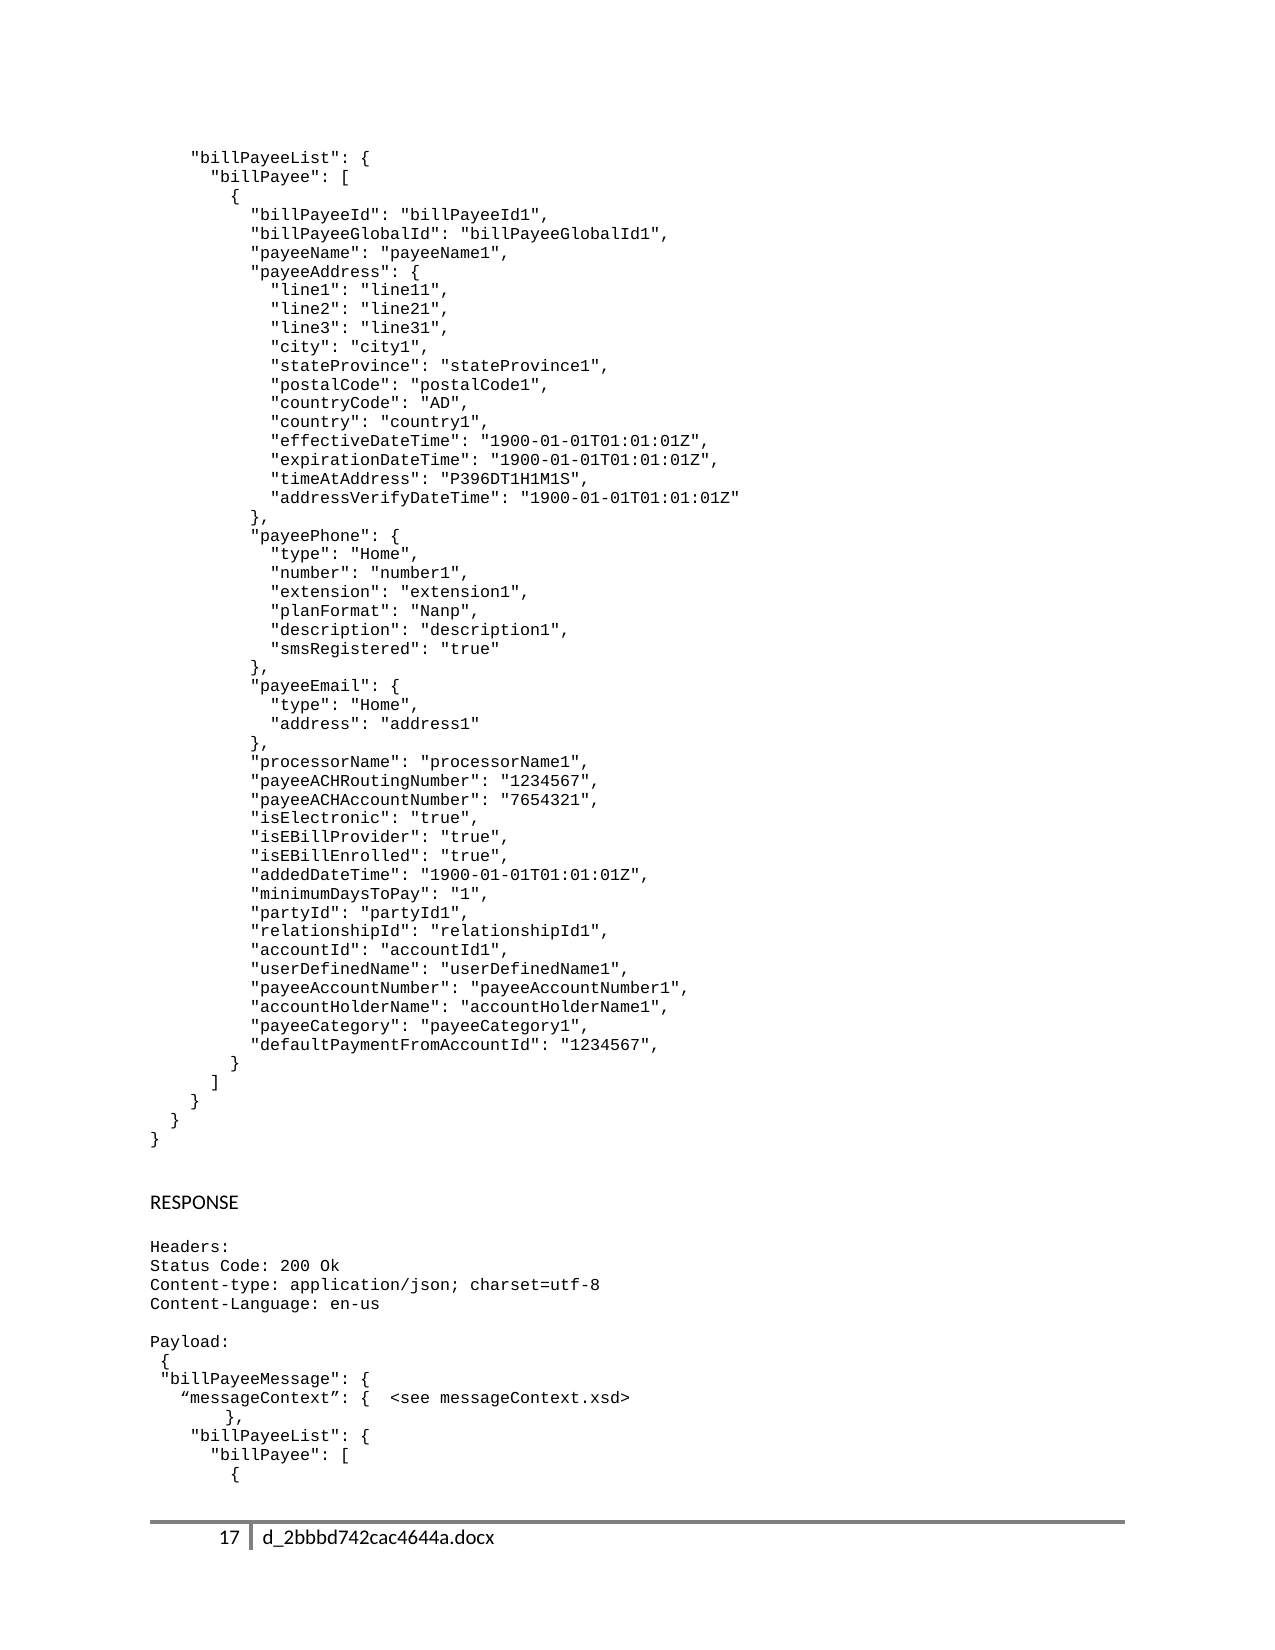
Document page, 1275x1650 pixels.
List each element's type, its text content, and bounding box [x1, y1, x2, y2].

text Status Code: 200 Ok [150, 1258, 1125, 1277]
text "accountHolderName": "accountHolderName1", [150, 998, 1125, 1017]
text }, [150, 659, 1125, 678]
text }, [150, 734, 1125, 753]
text "accountId": "accountId1", [150, 942, 1125, 961]
text "payeePhone": { [150, 527, 1125, 546]
text RESPONSE [150, 1189, 1125, 1214]
text "stateProvince": "stateProvince1", [150, 357, 1125, 376]
text "payeeACHAccountNumber": "7654321", [150, 791, 1125, 810]
text "billPayee": [ [150, 169, 1125, 188]
text "isElectronic": "true", [150, 810, 1125, 829]
text "planFormat": "Nanp", [150, 602, 1125, 621]
text "userDefinedName": "userDefinedName1", [150, 961, 1125, 979]
text "payeeACHRoutingNumber": "1234567", [150, 772, 1125, 791]
text "billPayeeList": { [150, 1427, 1125, 1446]
text "country": "country1", [150, 414, 1125, 433]
text "addedDateTime": "1900-01-01T01:01:01Z", [150, 866, 1125, 885]
text "timeAtAddress": "P396DT1H1M1S", [150, 471, 1125, 489]
text "extension": "extension1", [150, 584, 1125, 602]
text "postalCode": "postalCode1", [150, 376, 1125, 395]
text "minimumDaysToPay": "1", [150, 885, 1125, 904]
text Content-Language: en-us [150, 1296, 1125, 1314]
text "addressVerifyDateTime": "1900-01-01T01:01:01Z" [150, 489, 1125, 508]
text { [150, 1465, 1125, 1484]
text "line3": "line31", [150, 320, 1125, 338]
text } [150, 1093, 1125, 1112]
text { [150, 1352, 1125, 1371]
text "city": "city1", [150, 338, 1125, 357]
text { [150, 188, 1125, 207]
text "isEBillProvider": "true", [150, 829, 1125, 848]
text "effectiveDateTime": "1900-01-01T01:01:01Z", [150, 433, 1125, 452]
text }, [150, 508, 1125, 527]
text "type": "Home", [150, 697, 1125, 716]
text "payeeAddress": { [150, 263, 1125, 282]
text "payeeCategory": "payeeCategory1", [150, 1017, 1125, 1036]
text ] [150, 1074, 1125, 1093]
text "payeeName": "payeeName1", [150, 244, 1125, 263]
text "billPayeeMessage": { [150, 1371, 1125, 1390]
text "line2": "line21", [150, 301, 1125, 320]
text “messageContext”: { <see messageContext.xsd> [150, 1390, 1125, 1409]
text "number": "number1", [150, 565, 1125, 584]
text "isEBillEnrolled": "true", [150, 848, 1125, 866]
text Payload: [150, 1333, 1125, 1352]
text "description": "description1", [150, 621, 1125, 640]
text "processorName": "processorName1", [150, 753, 1125, 772]
text "type": "Home", [150, 546, 1125, 565]
text "partyId": "partyId1", [150, 904, 1125, 923]
text } [150, 1055, 1125, 1074]
text "billPayeeList": { [150, 150, 1125, 169]
text "line1": "line11", [150, 282, 1125, 301]
text "expirationDateTime": "1900-01-01T01:01:01Z", [150, 452, 1125, 471]
text "countryCode": "AD", [150, 395, 1125, 414]
text "address": "address1" [150, 716, 1125, 734]
text "billPayeeGlobalId": "billPayeeGlobalId1", [150, 225, 1125, 244]
text "smsRegistered": "true" [150, 640, 1125, 659]
text "defaultPaymentFromAccountId": "1234567", [150, 1036, 1125, 1055]
text "relationshipId": "relationshipId1", [150, 923, 1125, 942]
text } [150, 1130, 1125, 1149]
text Content-type: application/json; charset=utf-8 [150, 1277, 1125, 1296]
text }, [150, 1409, 1125, 1427]
text "payeeAccountNumber": "payeeAccountNumber1", [150, 979, 1125, 998]
text Headers: [150, 1239, 1125, 1258]
text "payeeEmail": { [150, 678, 1125, 697]
text } [150, 1112, 1125, 1130]
text "billPayee": [ [150, 1446, 1125, 1465]
text "billPayeeId": "billPayeeId1", [150, 207, 1125, 225]
